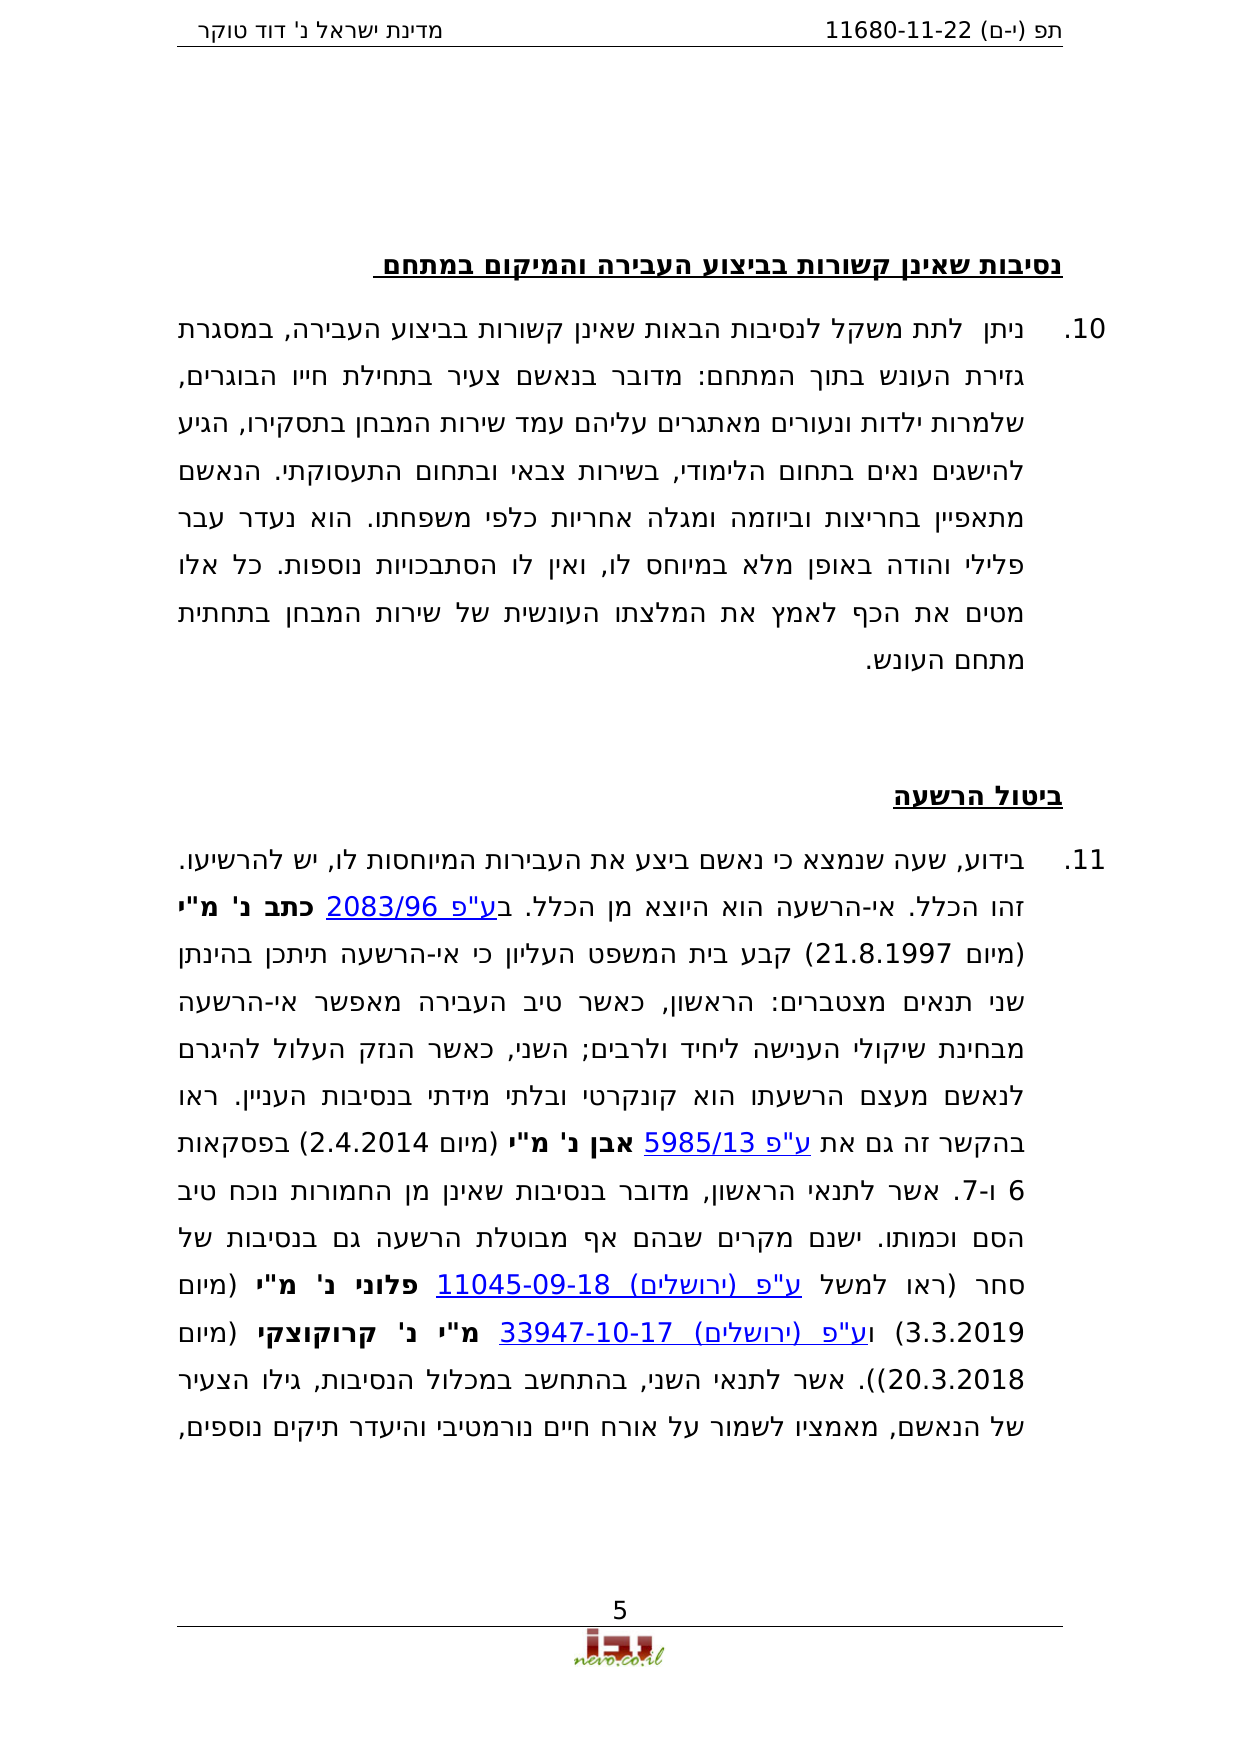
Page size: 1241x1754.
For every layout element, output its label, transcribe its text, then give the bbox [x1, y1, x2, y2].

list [177, 844, 1063, 1443]
picture [574, 1628, 666, 1667]
text נסיבות שאינן קשורות בביצוע העבירה והמיקום במתחם [177, 249, 1063, 281]
list ניתן לתת משקל לנסיבות הבאות שאינן קשורות בביצוע העבירה, במסגרת גזירת העונש בתוך המתחם: מדובר בנאשם צעיר בתחילת חייו הבוגרים, שלמרות ילדות ונעורים מאתגרים עליהם עמד שירות המבחן בתסקירו, הגיע להישגים נאים בתחום הלימודי, בשירות צבאי ובתחום התעסוקתי. הנאשם מתאפיין בחריצות וביוזמה ומגלה אחריות כלפי משפחתו. הוא נעדר עבר פלילי והודה באופן מלא במיוחס לו, ואין לו הסתבכויות נוספות. כל אלו מטים את הכף לאמץ את המלצתו העונשית של שירות המבחן בתחתית מתחם העונש. [177, 313, 1063, 676]
text ביטול הרשעה [177, 780, 1063, 812]
